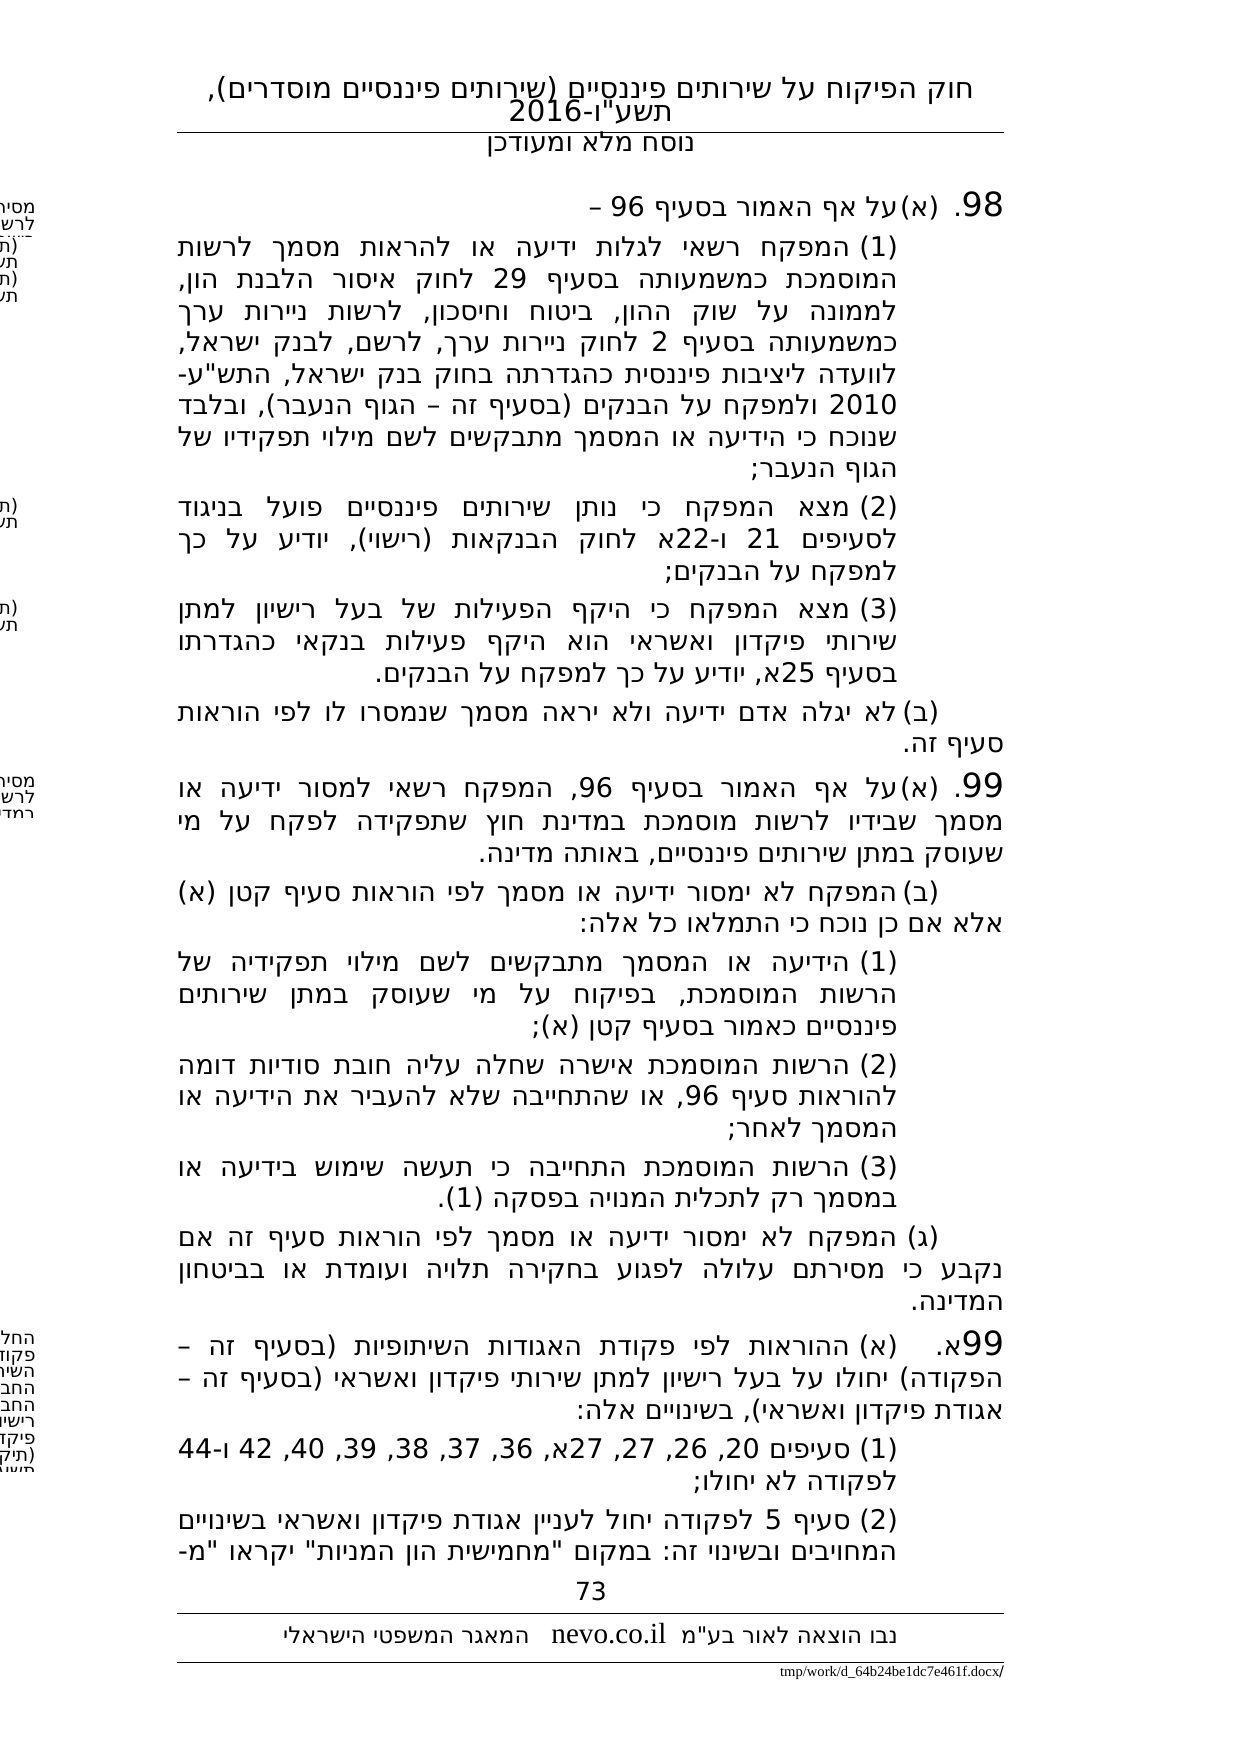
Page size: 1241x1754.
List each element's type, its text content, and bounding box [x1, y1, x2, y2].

text (1) סעיפים 20, 26, 27, 27א, 36, 37, 38, 39, 40, 42 ו-44 לפקודה לא יחולו; [177, 1433, 898, 1497]
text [177, 1504, 898, 1567]
text (1) הידיעה או המסמך מתבקשים לשם מילוי תפקידיה של הרשות המוסמכת, בפיקוח על מי שעוסק במתן שירותים פיננסיים כאמור בסעיף קטן (א); [177, 947, 898, 1041]
text 99. (א) על אף האמור בסעיף 96, המפקח רשאי למסור ידיעה או מסמך שבידיו לרשות מוסמכת במדינת חוץ שתפקידה לפקח על מי שעוסק במתן שירותים פיננסיים, באותה מדינה. [177, 767, 1004, 869]
text (ב) לא יגלה אדם ידיעה ולא יראה מסמך שנמסרו לו לפי הוראות סעיף זה. [177, 696, 1004, 759]
text (3) מצא המפקח כי היקף הפעילות של בעל רישיון למתן שירותי פיקדון ואשראי הוא היקף פעילות בנקאי כהגדרתו בסעיף 25א, יודיע על כך למפקח על הבנקים. [177, 594, 898, 688]
text (2) מצא המפקח כי נותן שירותים פיננסיים פועל בניגוד לסעיפים 21 ו-22א לחוק הבנקאות (רישוי), יודיע על כך למפקח על הבנקים; [177, 492, 898, 586]
text (ב) המפקח לא ימסור ידיעה או מסמך לפי הוראות סעיף קטן (א) אלא אם כן נוכח כי התמלאו כל אלה: [177, 876, 1004, 939]
text (3) הרשות המוסמכת התחייבה כי תעשה שימוש בידיעה או במסמך רק לתכלית המנויה בפסקה (1). [177, 1151, 898, 1214]
text (ג) המפקח לא ימסור ידיעה או מסמך לפי הוראות סעיף זה אם נקבע כי מסירתם עלולה לפגוע בחקירה תלויה ועומדת או בביטחון המדינה. [177, 1222, 1004, 1316]
text (2) הרשות המוסמכת אישרה שחלה עליה חובת סודיות דומה להוראות סעיף 96, או שהתחייבה שלא להעביר את הידיעה או המסמך לאחר; [177, 1049, 898, 1144]
text 98. (א) על אף האמור בסעיף 96 – [177, 185, 1004, 224]
text 99א. (א) ההוראות לפי פקודת האגודות השיתופיות (בסעיף זה – הפקודה) יחולו על בעל רישיון למתן שירותי פיקדון ואשראי (בסעיף זה – אגודת פיקדון ואשראי), בשינויים אלה: [177, 1324, 1004, 1426]
text (1) המפקח רשאי לגלות ידיעה או להראות מסמך לרשות המוסמכת כמשמעותה בסעיף 29 לחוק איסור הלבנת הון, לממונה על שוק ההון, ביטוח וחיסכון, לרשות ניירות ערך כמשמעותה בסעיף 2 לחוק ניירות ערך, לרשם, לבנק ישראל, לוועדה ליציבות פיננסית כהגדרתה בחוק בנק ישראל, התש"ע-2010 ולמפקח על הבנקים (בסעיף זה – הגוף הנעבר), ובלבד שנוכח כי הידיעה או המסמך מתבקשים לשם מילוי תפקידיו של הגוף הנעבר; [177, 232, 898, 484]
